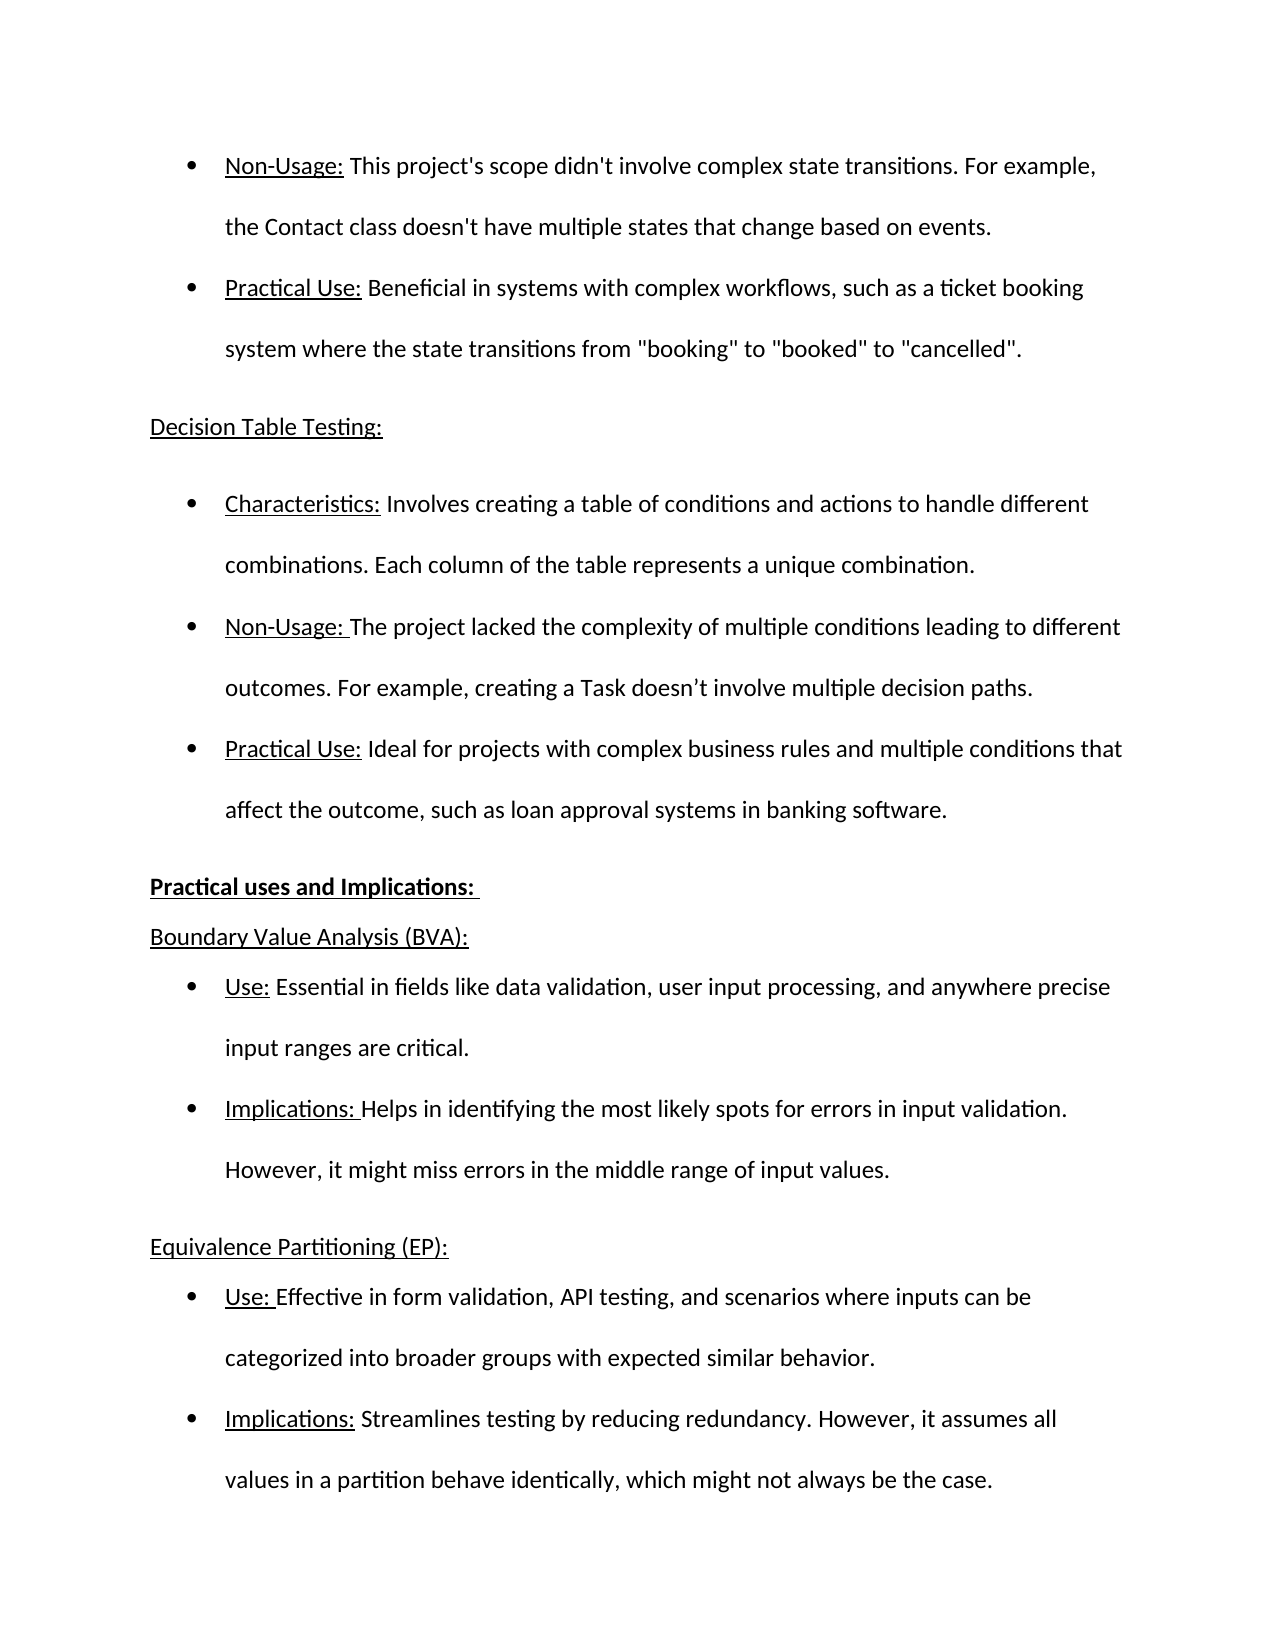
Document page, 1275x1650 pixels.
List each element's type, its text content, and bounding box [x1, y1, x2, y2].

list Practical Use: Ideal for projects with complex business rules and multiple conditions that affect the outcome, such as loan approval systems in banking software. [187, 733, 1125, 824]
text Boundary Value Analysis (BVA): [150, 921, 1125, 952]
list Use: Essential in fields like data validation, user input processing, and anywhere precise input ranges are critical. [187, 971, 1125, 1062]
text Decision Table Testing: [150, 411, 1125, 441]
text Practical uses and Implications: [150, 871, 1125, 902]
list Implications: Helps in identifying the most likely spots for errors in input validation. However, it might miss errors in the middle range of input values. [187, 1093, 1125, 1184]
list Implications: Streamlines testing by reducing redundancy. However, it assumes all values in a partition behave identically, which might not always be the case. [187, 1403, 1125, 1495]
text Equivalence Partitioning (EP): [150, 1231, 1125, 1262]
list Practical Use: Beneficial in systems with complex workflows, such as a ticket booking system where the state transitions from "booking" to "booked" to "cancelled". [187, 272, 1125, 364]
list Non-Usage: The project lacked the complexity of multiple conditions leading to different outcomes. For example, creating a Task doesn’t involve multiple decision paths. [187, 611, 1125, 702]
list Characteristics: Involves creating a table of conditions and actions to handle different combinations. Each column of the table represents a unique combination. [187, 488, 1125, 580]
list Non-Usage: This project's scope didn't involve complex state transitions. For example, the Contact class doesn't have multiple states that change based on events. [187, 150, 1125, 242]
list Use: Effective in form validation, API testing, and scenarios where inputs can be categorized into broader groups with expected similar behavior. [187, 1281, 1125, 1373]
